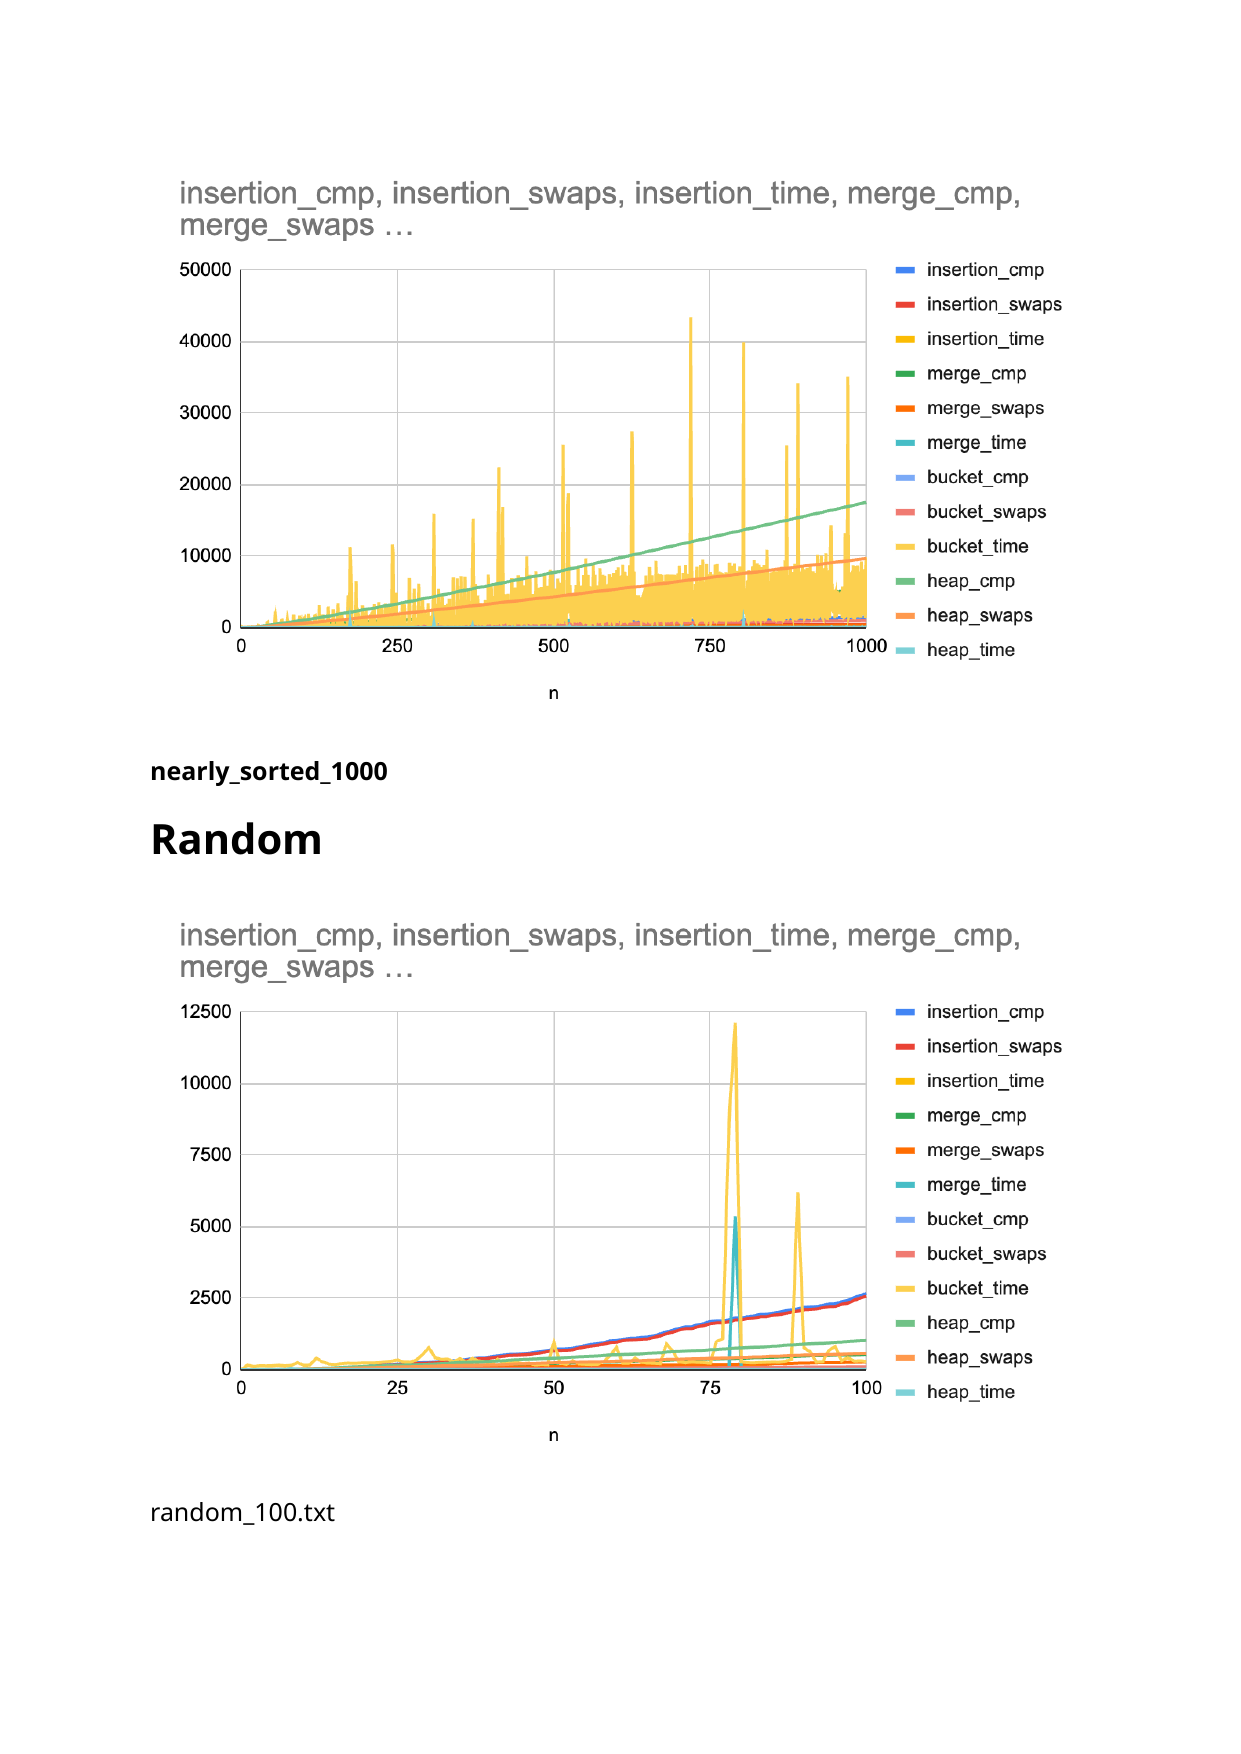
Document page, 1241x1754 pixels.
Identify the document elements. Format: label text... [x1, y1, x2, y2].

picture [150, 150, 1091, 732]
text random_100.txt [150, 1495, 1090, 1529]
text nearly_sorted_1000 [150, 754, 1090, 788]
picture [150, 891, 1091, 1474]
text Random [150, 809, 1090, 866]
